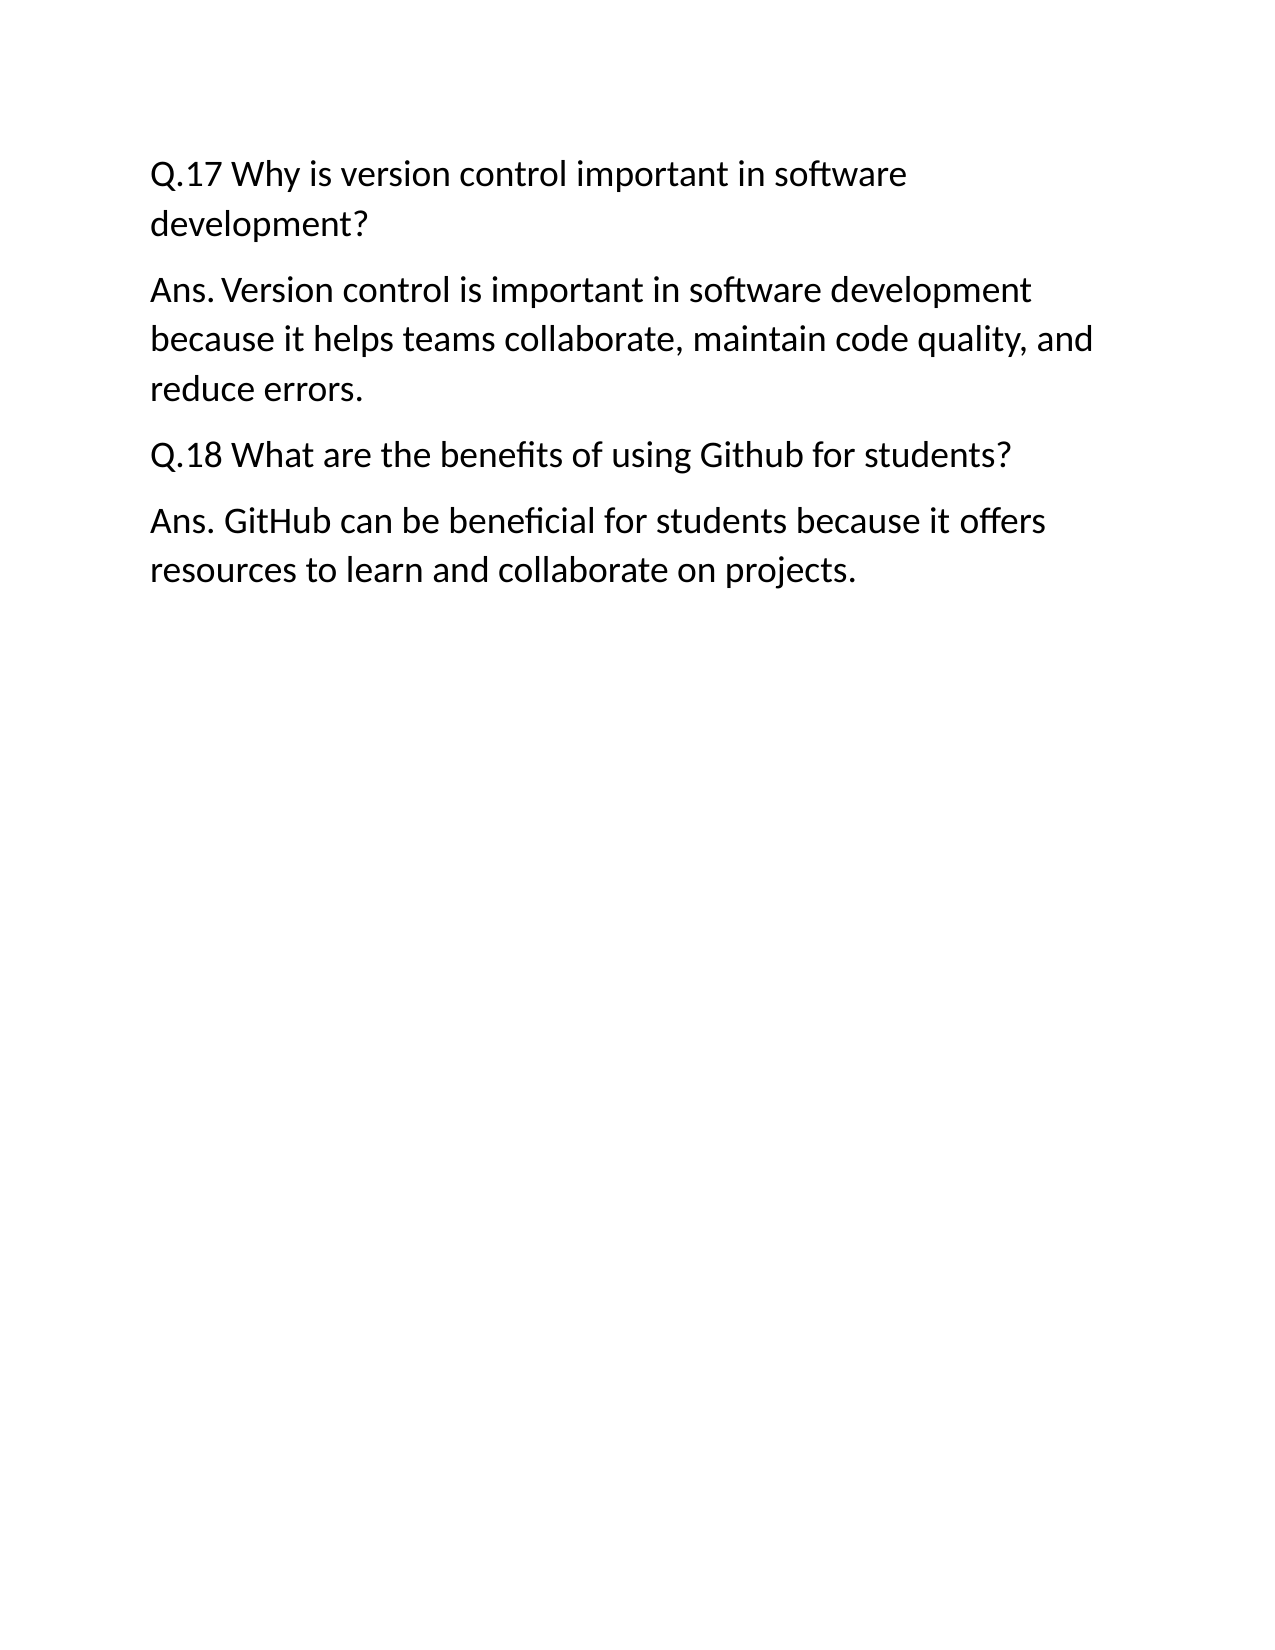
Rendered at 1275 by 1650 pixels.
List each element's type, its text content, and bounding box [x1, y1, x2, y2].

text Ans. GitHub can be beneficial for students because it offers resources to learn and collaborate on projects. [150, 497, 1125, 592]
text Ans. Version control is important in software development because it helps teams collaborate, maintain code quality, and reduce errors. [150, 266, 1125, 410]
text Q.17 Why is version control important in software development? [150, 150, 1125, 245]
text Q.18 What are the benefits of using Github for students? [150, 431, 1125, 477]
